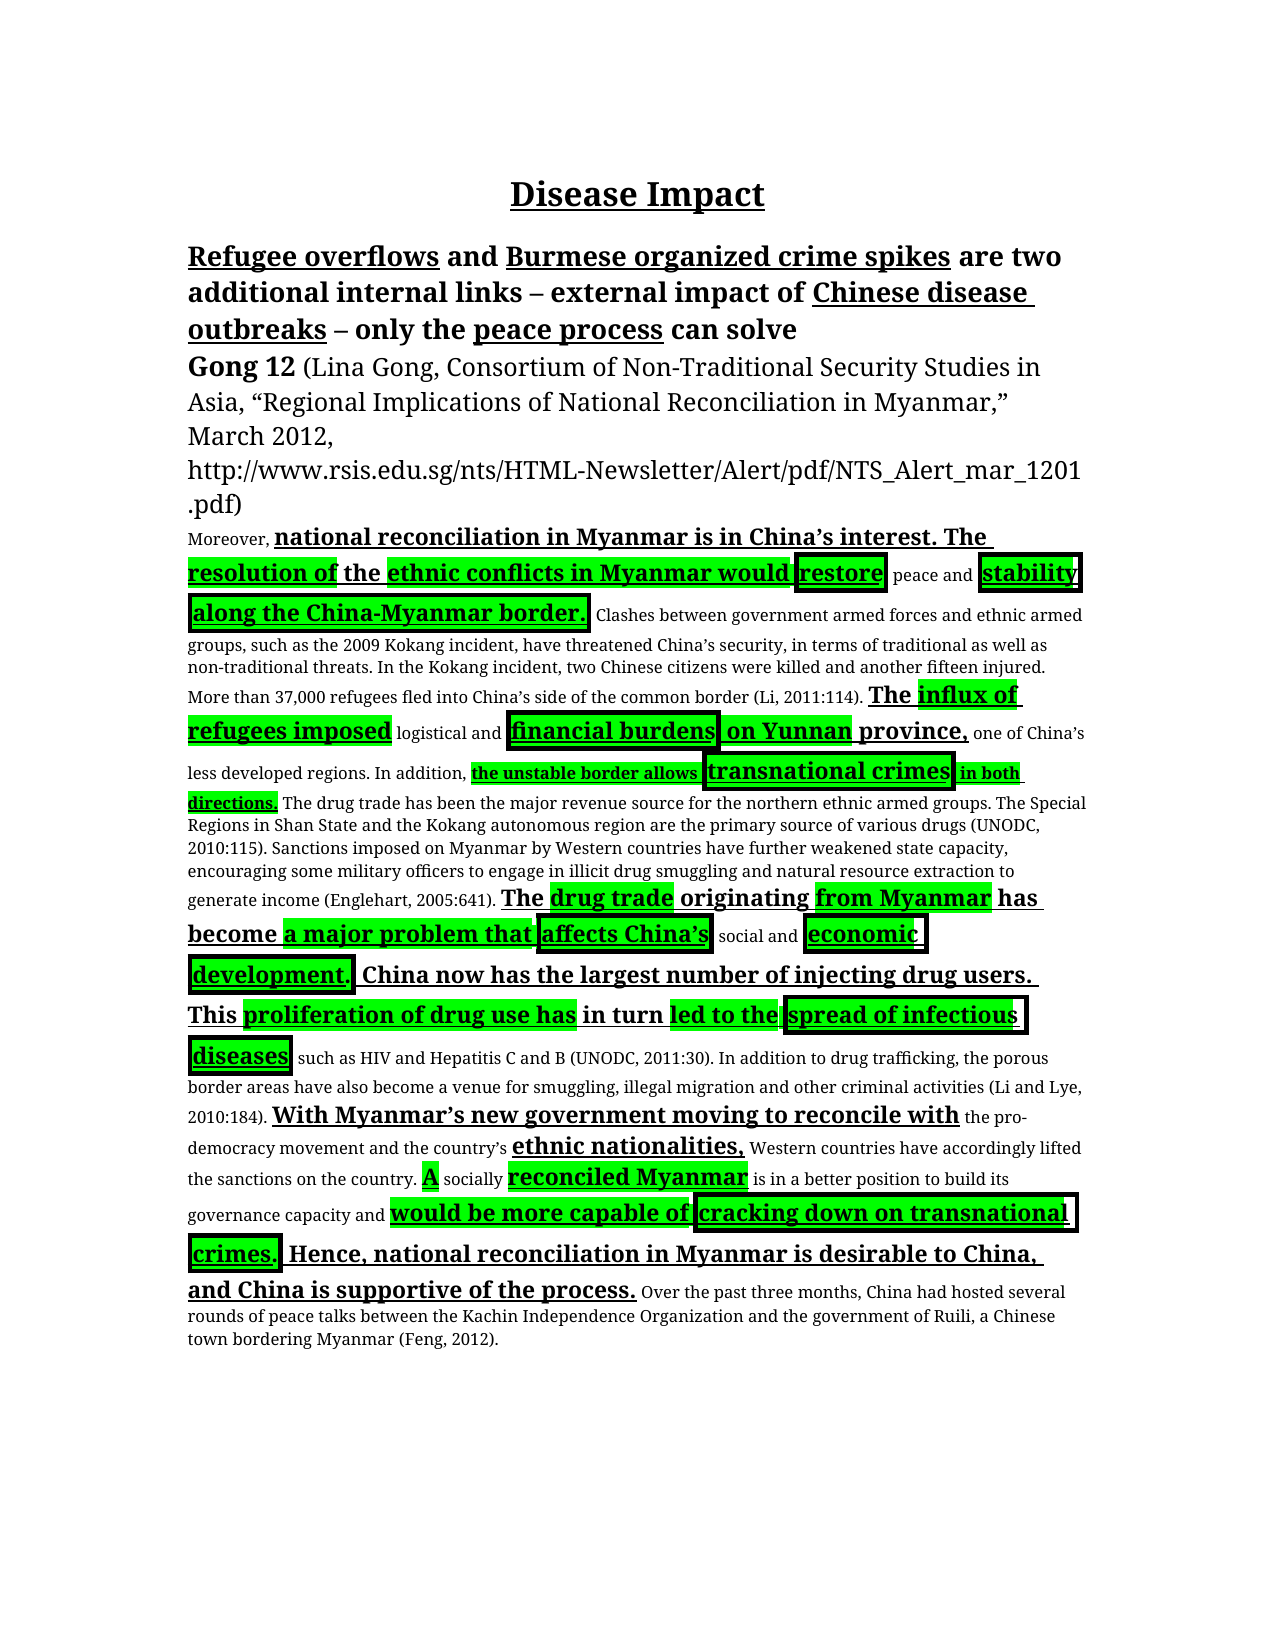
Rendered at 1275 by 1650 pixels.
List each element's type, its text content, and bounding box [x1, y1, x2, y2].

subtitle Disease Impact [187, 171, 1087, 216]
text Gong 12 (Lina Gong, Consortium of Non-Traditional Security Studies in Asia, “Regional Implications of National Reconciliation in Myanmar,” March 2012, http://www.rsis.edu.sg/nts/HTML-Newsletter/Alert/pdf/NTS_Alert_mar_1201.pdf) [187, 348, 1087, 521]
subtitle Refugee overflows and Burmese organized crime spikes are two additional internal links – external impact of Chinese disease outbreaks – only the peace process can solve [187, 237, 1087, 348]
text Moreover, national reconciliation in Myanmar is in China’s interest. The resolution of the ethnic conflicts in Myanmar would restore peace and stability along the China-Myanmar border. Clashes between government armed forces and ethnic armed groups, such as the 2009 Kokang incident, have threatened China’s security, in terms of traditional as well as non-traditional threats. In the Kokang incident, two Chinese citizens were killed and another fifteen injured. More than 37,000 refugees fled into China’s side of the common border (Li, 2011:114). The influx of refugees imposed logistical and financial burdens on Yunnan province, one of China’s less developed regions. In addition, the unstable border allows transnational crimes in both directions. The drug trade has been the major revenue source for the northern ethnic armed groups. The Special Regions in Shan State and the Kokang autonomous region are the primary source of various drugs (UNODC, 2010:115). Sanctions imposed on Myanmar by Western countries have further weakened state capacity, encouraging some military officers to engage in illicit drug smuggling and natural resource extraction to generate income (Englehart, 2005:641). The drug trade originating from Myanmar has become a major problem that affects China’s social and economic development. China now has the largest number of injecting drug users. This proliferation of drug use has in turn led to the spread of infectious diseases such as HIV and Hepatitis C and B (UNODC, 2011:30). In addition to drug trafficking, the porous border areas have also become a venue for smuggling, illegal migration and other criminal activities (Li and Lye, 2010:184). With Myanmar’s new government moving to reconcile with the pro-democracy movement and the country’s ethnic nationalities, Western countries have accordingly lifted the sanctions on the country. A socially reconciled Myanmar is in a better position to build its governance capacity and would be more capable of cracking down on transnational crimes. Hence, national reconciliation in Myanmar is desirable to China, and China is supportive of the process. Over the past three months, China had hosted several rounds of peace talks between the Kachin Independence Organization and the government of Ruili, a Chinese town bordering Myanmar (Feng, 2012). [187, 521, 1087, 1350]
